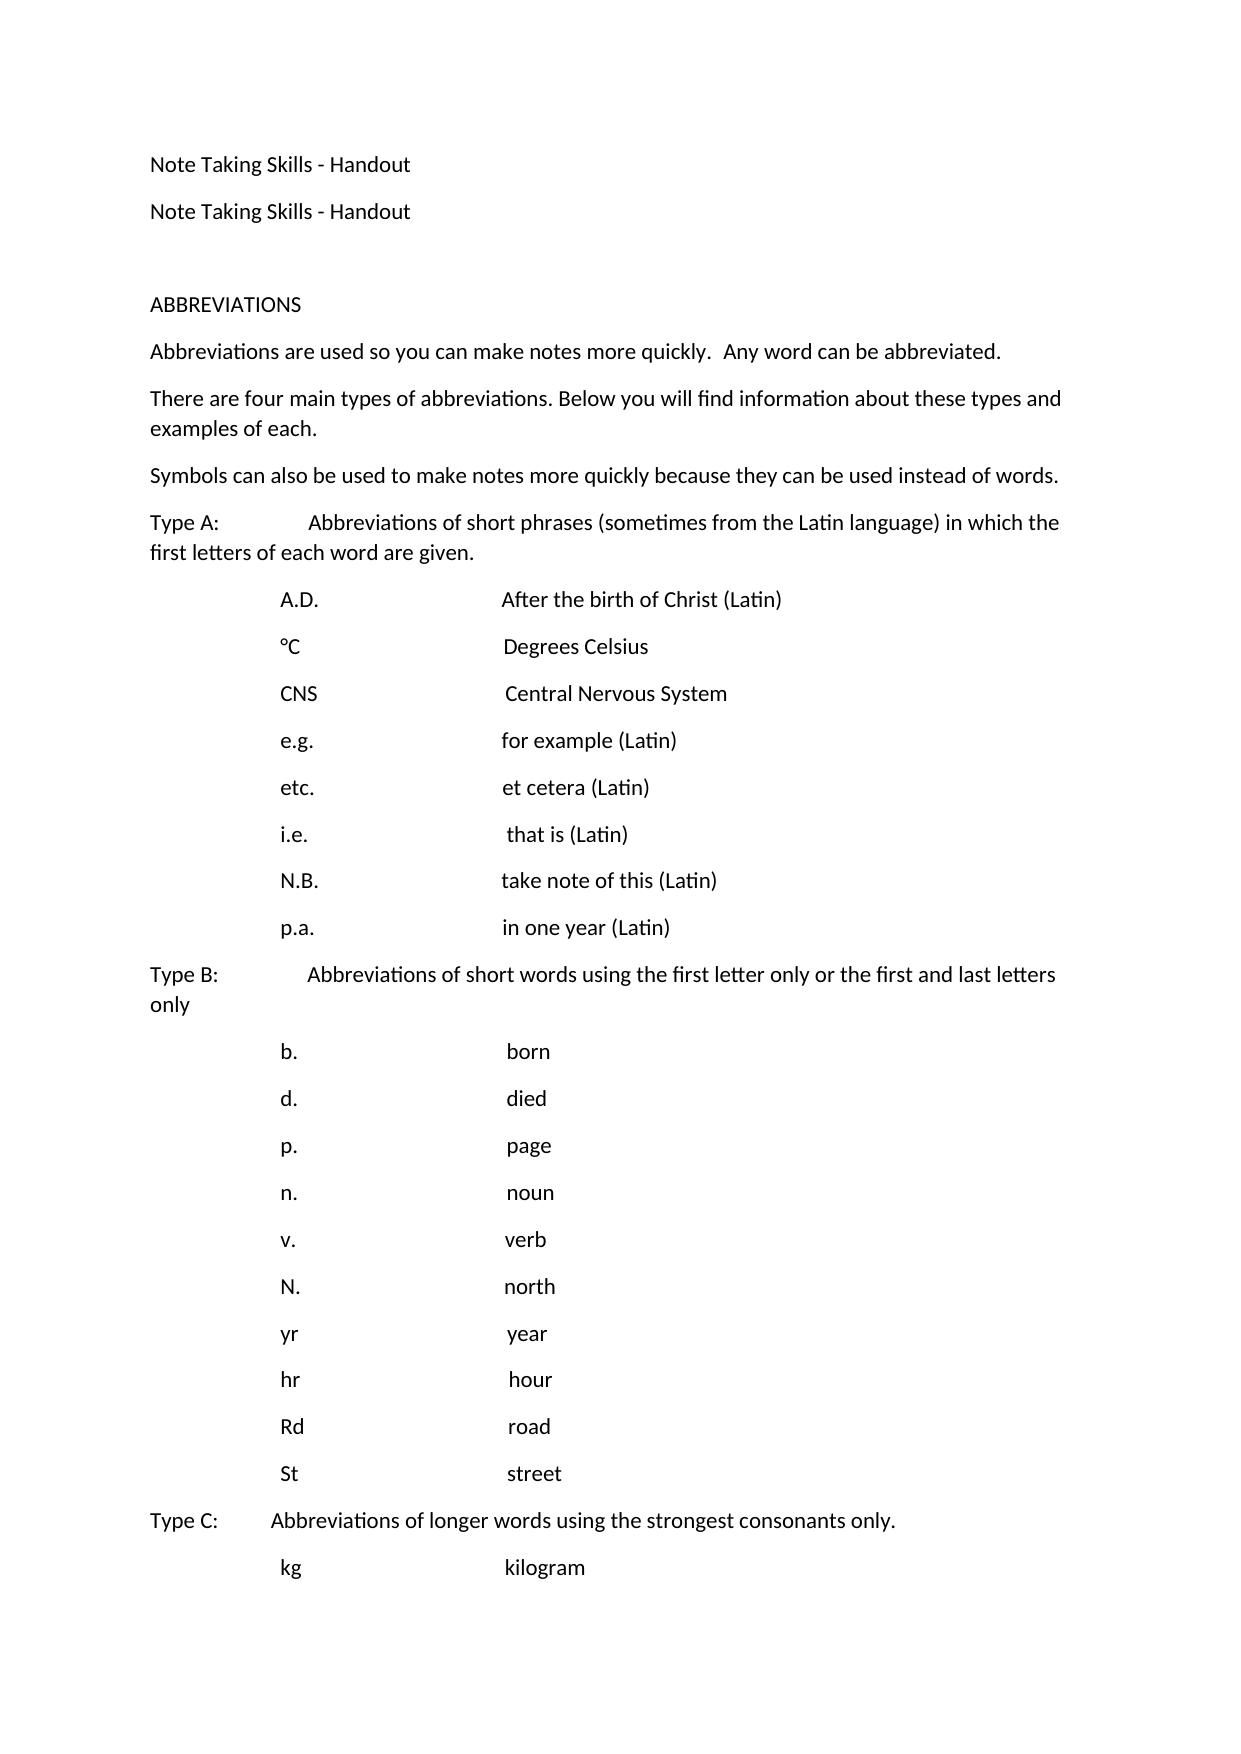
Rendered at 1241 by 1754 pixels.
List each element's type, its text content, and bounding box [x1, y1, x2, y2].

text CNS Central Nervous System [150, 679, 1090, 707]
text yr year [150, 1319, 1090, 1347]
text v. verb [150, 1225, 1090, 1253]
text i.e. that is (Latin) [150, 820, 1090, 848]
text b. born [150, 1037, 1090, 1066]
text Symbols can also be used to make notes more quickly because they can be used instead of words. [150, 461, 1090, 489]
text °C Degrees Celsius [150, 632, 1090, 660]
text Note Taking Skills - Handout [150, 197, 1090, 225]
text ABBREVIATIONS [150, 291, 1090, 319]
text e.g. for example (Latin) [150, 726, 1090, 754]
text p. page [150, 1131, 1090, 1159]
text Rd road [150, 1412, 1090, 1441]
text There are four main types of abbreviations. Below you will find information about these types and examples of each. [150, 384, 1090, 443]
text N.B. take note of this (Latin) [150, 867, 1090, 895]
text p.a. in one year (Latin) [150, 913, 1090, 942]
text Type B: Abbreviations of short words using the first letter only or the first and last letters only [150, 960, 1090, 1019]
text kg kilogram [150, 1553, 1090, 1581]
text hr hour [150, 1366, 1090, 1394]
text N. north [150, 1272, 1090, 1300]
text etc. et cetera (Latin) [150, 773, 1090, 801]
text St street [150, 1459, 1090, 1487]
text Abbreviations are used so you can make notes more quickly. Any word can be abbreviated. [150, 337, 1090, 366]
text Type A: Abbreviations of short phrases (sometimes from the Latin language) in which the first letters of each word are given. [150, 508, 1090, 567]
text d. died [150, 1084, 1090, 1112]
text Note Taking Skills - Handout [150, 150, 1090, 178]
text A.D. After the birth of Christ (Latin) [150, 585, 1090, 613]
text Type C: Abbreviations of longer words using the strongest consonants only. [150, 1506, 1090, 1534]
text n. noun [150, 1178, 1090, 1206]
